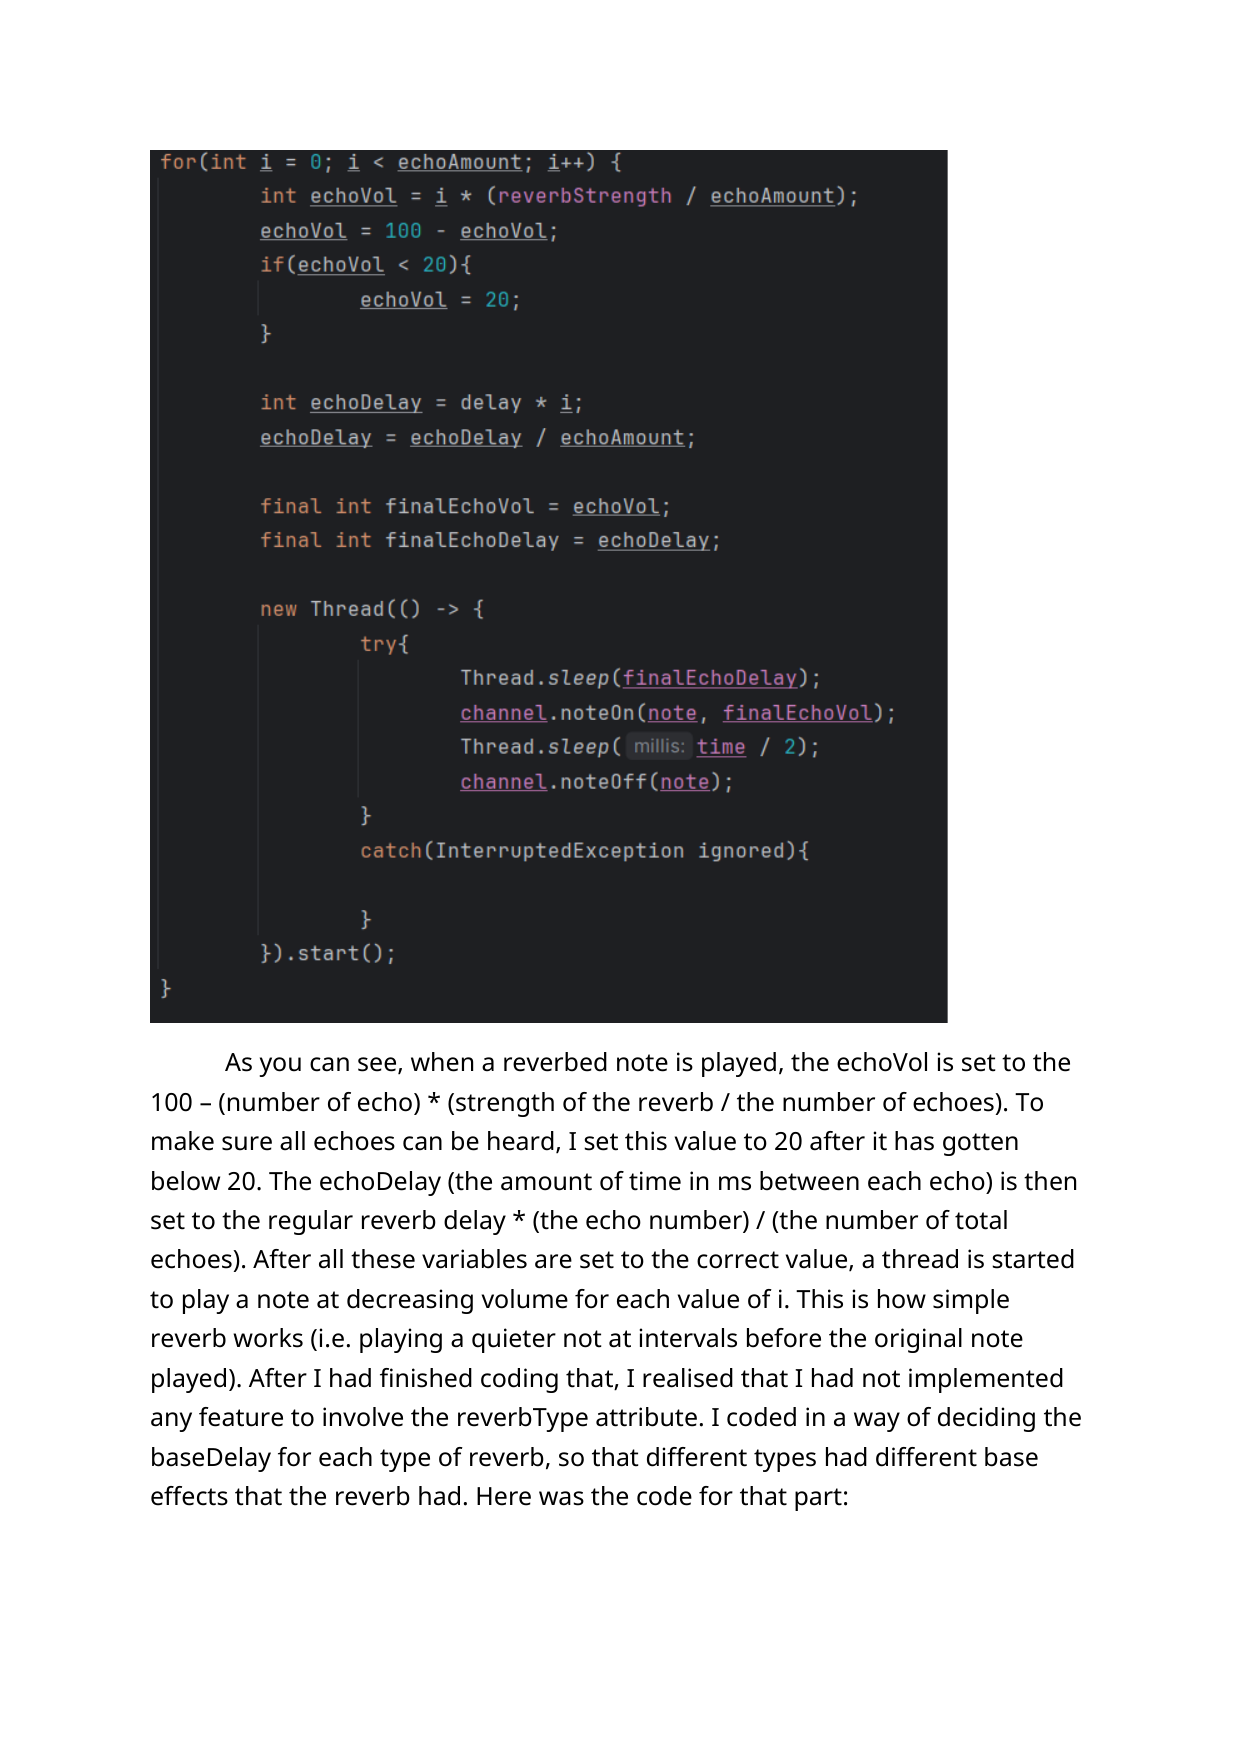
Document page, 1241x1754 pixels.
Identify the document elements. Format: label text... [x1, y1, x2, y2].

picture [150, 150, 948, 1023]
text As you can see, when a reverbed note is played, the echoVol is set to the 100 – (number of echo) * (strength of the reverb / the number of echoes). To make sure all echoes can be heard, I set this value to 20 after it has gotten below 20. The echoDelay (the amount of time in ms between each echo) is then set to the regular reverb delay * (the echo number) / (the number of total echoes). After all these variables are set to the correct value, a thread is started to play a note at decreasing volume for each value of i. This is how simple reverb works (i.e. playing a quieter not at intervals before the original note played). After I had finished coding that, I realised that I had not implemented any feature to involve the reverbType attribute. I coded in a way of deciding the baseDelay for each type of reverb, so that different types had different base effects that the reverb had. Here was the code for that part: [150, 1045, 1090, 1513]
